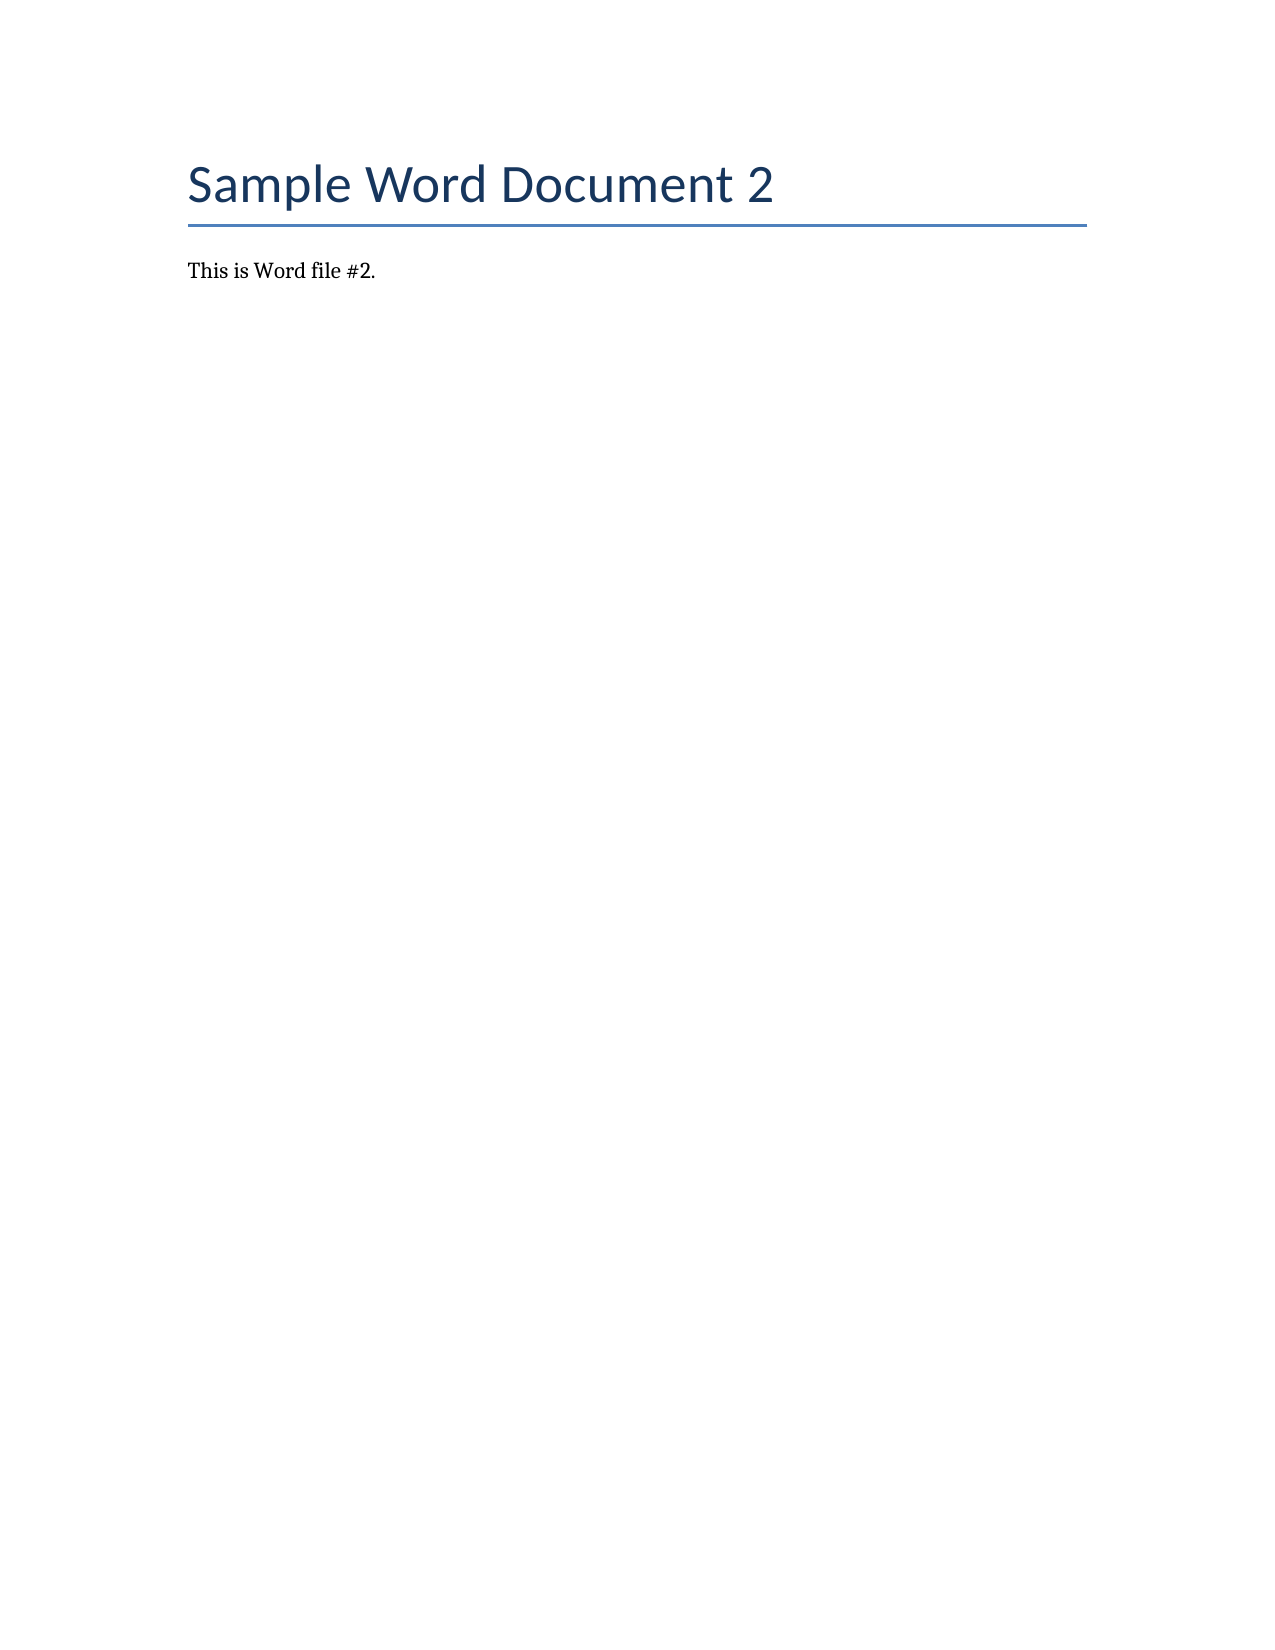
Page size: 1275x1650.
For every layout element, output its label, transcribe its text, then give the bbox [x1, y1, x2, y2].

title Sample Word Document 2 [187, 150, 1087, 227]
text This is Word file #2. [187, 258, 1087, 284]
